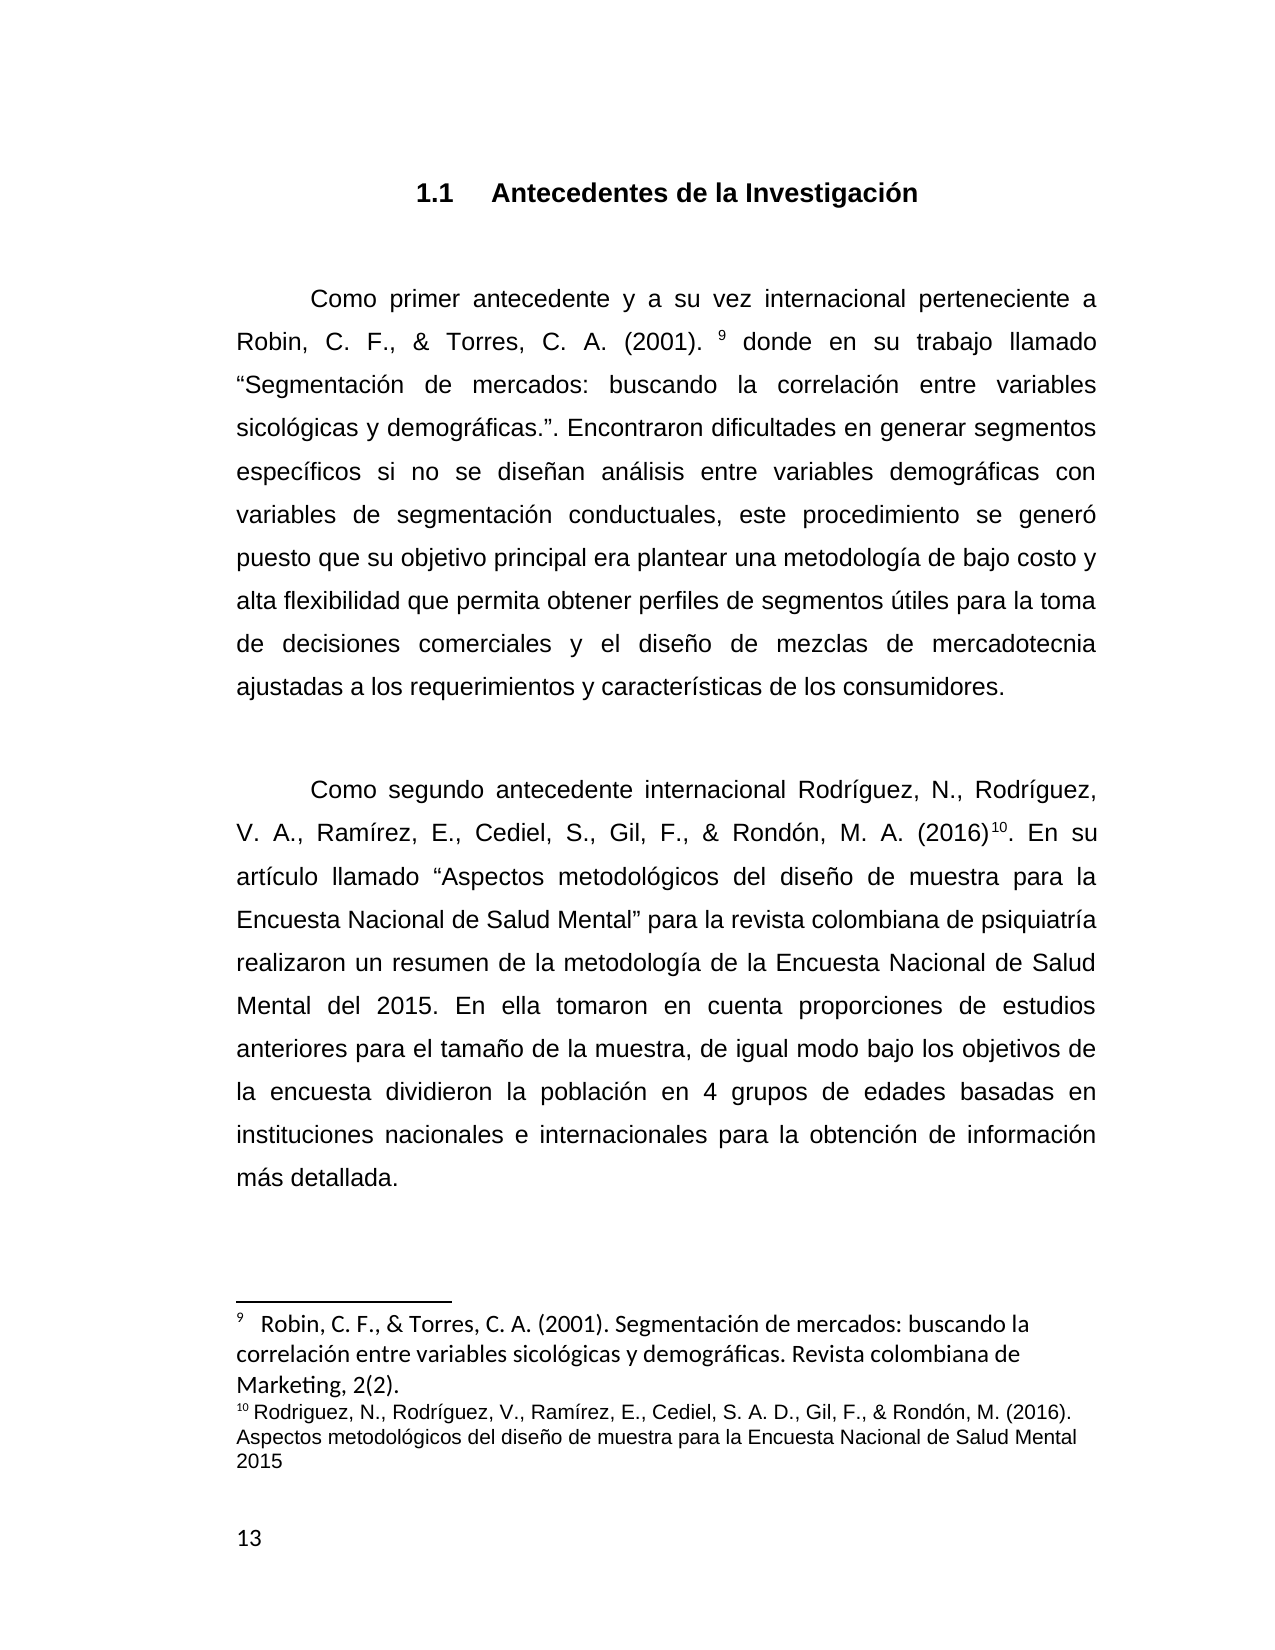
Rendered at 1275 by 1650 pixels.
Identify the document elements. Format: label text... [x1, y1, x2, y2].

text Como primer antecedente y a su vez internacional perteneciente a Robin, C. F., & Torres, C. A. (2001). donde en su trabajo llamado “Segmentación de mercados: buscando la correlación entre variables sicológicas y demográficas.”. Encontraron dificultades en generar segmentos específicos si no se diseñan análisis entre variables demográficas con variables de segmentación conductuales, este procedimiento se generó puesto que su objetivo principal era plantear una metodología de bajo costo y alta flexibilidad que permita obtener perfiles de segmentos útiles para la toma de decisiones comerciales y el diseño de mezclas de mercadotecnia ajustadas a los requerimientos y características de los consumidores. [236, 284, 1098, 701]
text Como segundo antecedente internacional Rodríguez, N., Rodríguez, V. A., Ramírez, E., Cediel, S., Gil, F., & Rondón, M. A. (2016). En su artículo llamado “Aspectos metodológicos del diseño de muestra para la Encuesta Nacional de Salud Mental” para la revista colombiana de psiquiatría realizaron un resumen de la metodología de la Encuesta Nacional de Salud Mental del 2015. En ella tomaron en cuenta proporciones de estudios anteriores para el tamaño de la muestra, de igual modo bajo los objetivos de la encuesta dividieron la población en 4 grupos de edades basadas en instituciones nacionales e internacionales para la obtención de información más detallada. [236, 775, 1098, 1192]
subtitle Antecedentes de la Investigación [236, 177, 1098, 208]
